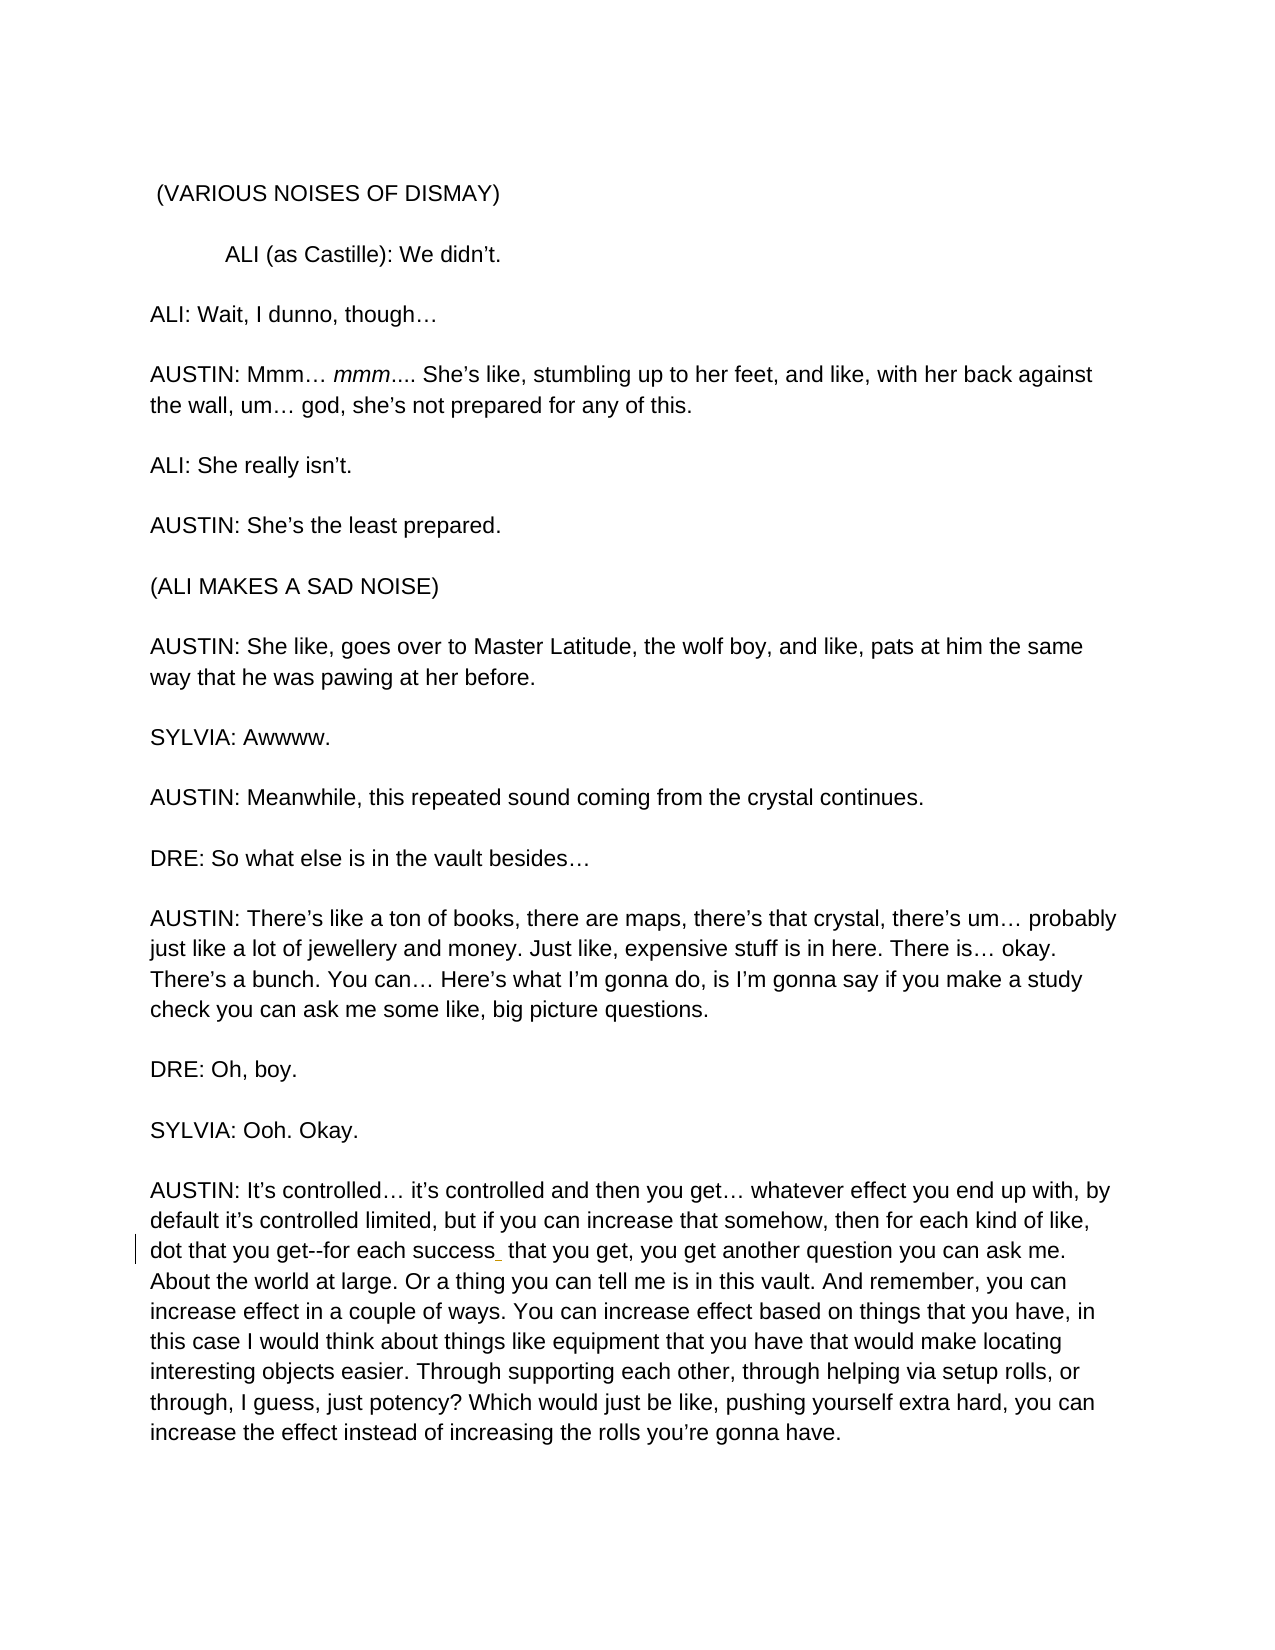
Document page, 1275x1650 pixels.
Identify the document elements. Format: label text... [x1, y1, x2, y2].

text AUSTIN: Meanwhile, this repeated sound coming from the crystal continues. [150, 784, 1125, 811]
text AUSTIN: She’s the least prepared. [150, 512, 1125, 539]
text AUSTIN: It’s controlled… it’s controlled and then you get… whatever effect you end up with, by default it’s controlled limited, but if you can increase that somehow, then for each kind of like, dot that you get--for each success that you get, you get another question you can ask me. About the world at large. Or a thing you can tell me is in this vault. And remember, you can increase effect in a couple of ways. You can increase effect based on things that you have, in this case I would think about things like equipment that you have that would make locating interesting objects easier. Through supporting each other, through helping via setup rolls, or through, I guess, just potency? Which would just be like, pushing yourself extra hard, you can increase the effect instead of increasing the rolls you’re gonna have. [150, 1177, 1125, 1445]
text DRE: Oh, boy. [150, 1056, 1125, 1083]
text SYLVIA: Awwww. [150, 724, 1125, 750]
text ALI (as Castille): We didn’t. [150, 241, 1125, 267]
text (ALI MAKES A SAD NOISE) [150, 573, 1125, 599]
text ALI: Wait, I dunno, though… [150, 301, 1125, 327]
text (VARIOUS NOISES OF DISMAY) [150, 180, 1125, 207]
text AUSTIN: Mmm… mmm.... She’s like, stumbling up to her feet, and like, with her back against the wall, um… god, she’s not prepared for any of this. [150, 361, 1125, 418]
text DRE: So what else is in the vault besides… [150, 845, 1125, 871]
text SYLVIA: Ooh. Okay. [150, 1117, 1125, 1143]
text AUSTIN: There’s like a ton of books, there are maps, there’s that crystal, there’s um… probably just like a lot of jewellery and money. Just like, expensive stuff is in here. There is… okay. There’s a bunch. You can… Here’s what I’m gonna do, is I’m gonna say if you make a study check you can ask me some like, big picture questions. [150, 905, 1125, 1022]
text ALI: She really isn’t. [150, 452, 1125, 478]
text AUSTIN: She like, goes over to Master Latitude, the wolf boy, and like, pats at him the same way that he was pawing at her before. [150, 633, 1125, 690]
